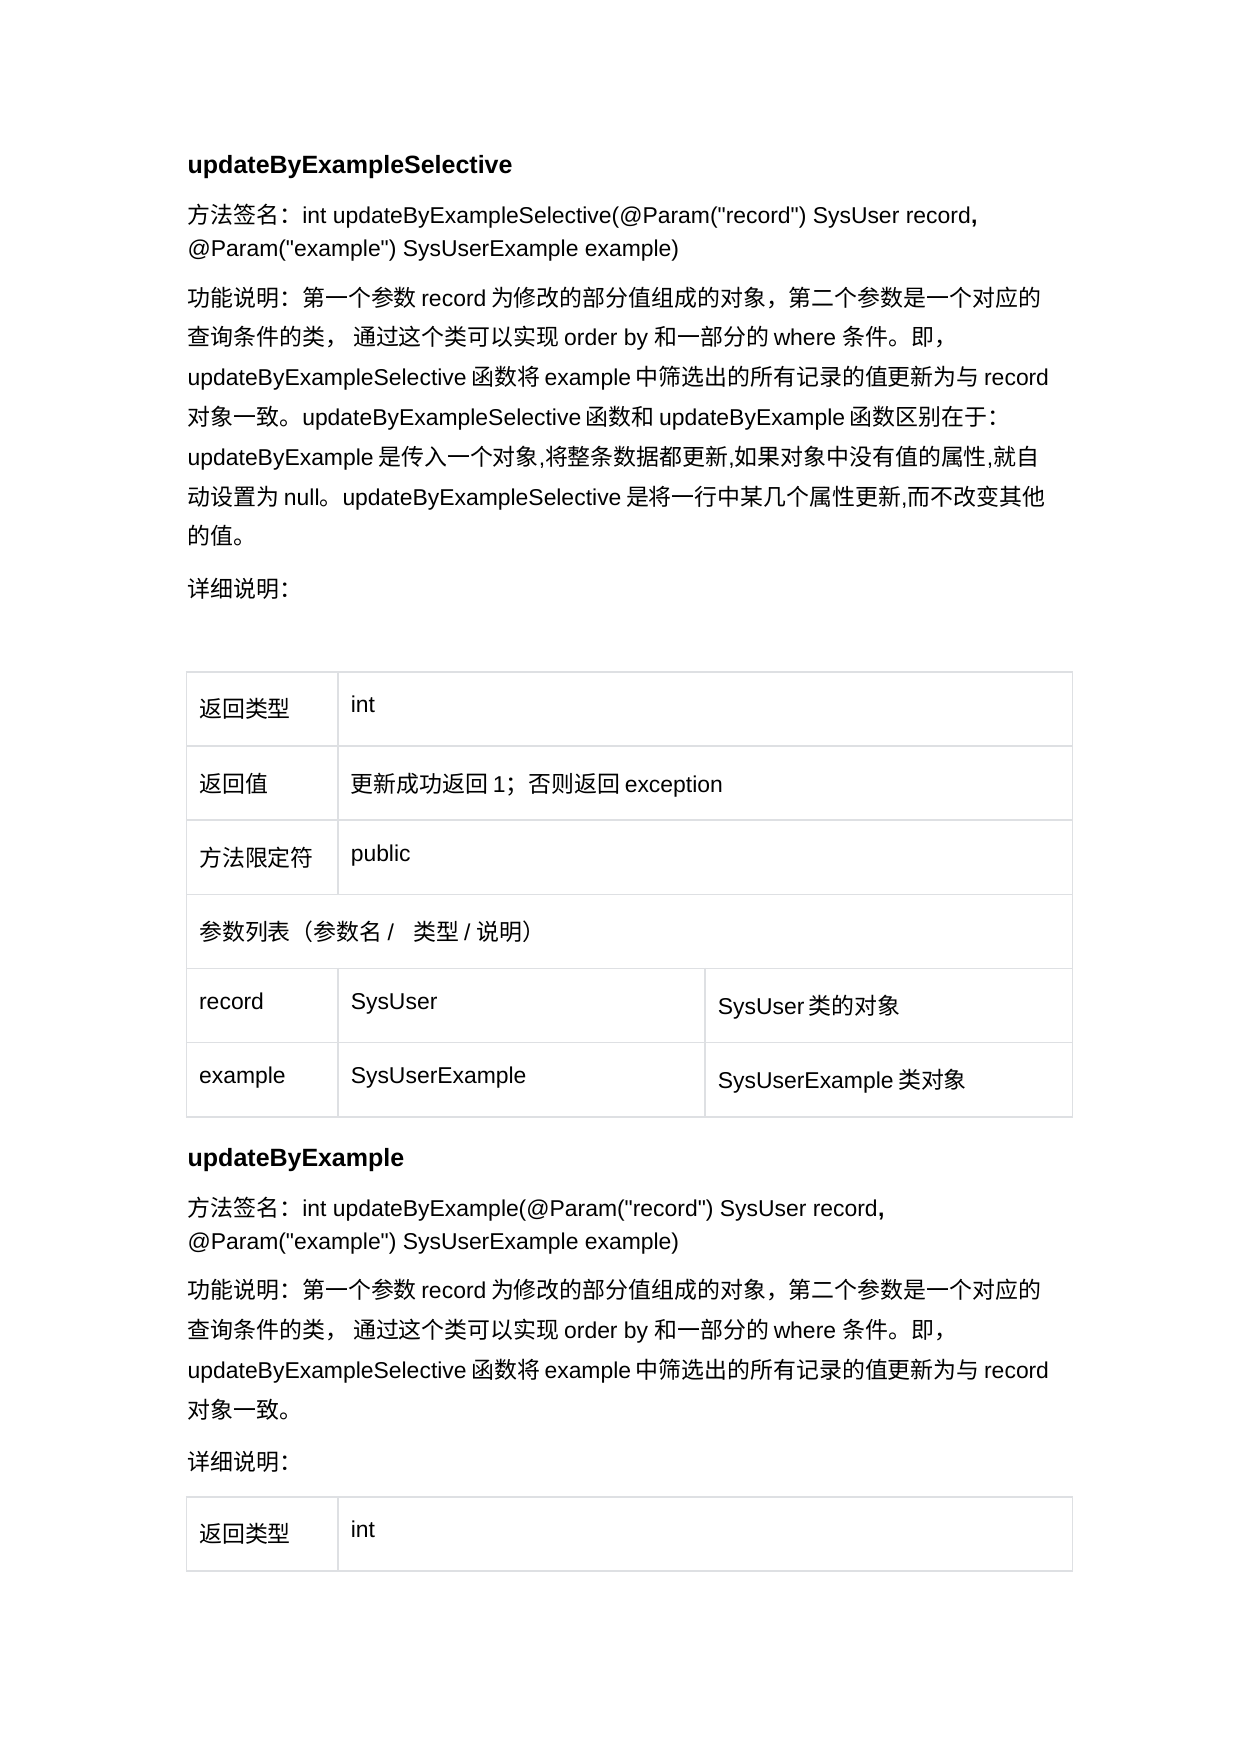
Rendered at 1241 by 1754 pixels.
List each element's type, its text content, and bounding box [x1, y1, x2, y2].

text 功能说明：第一个参数record为修改的部分值组成的对象，第二个参数是一个对应的查询条件的类， 通过这个类可以实现order by 和一部分的where 条件。即，updateByExampleSelective函数将example中筛选出的所有记录的值更新为与record对象一致。 [187, 1272, 1053, 1425]
table_header int [339, 1498, 1072, 1570]
table_cell 方法限定符 [187, 821, 337, 893]
text 详细说明： [187, 1444, 1053, 1477]
table_cell SysUserExample [339, 1043, 704, 1116]
table_cell SysUserExample类对象 [706, 1043, 1072, 1116]
table_cell SysUser [339, 969, 704, 1042]
table_cell public [339, 821, 1072, 893]
text 方法签名：int updateByExample(@Param("record") SysUser record, @Param("example") SysUserExample example) [187, 1189, 1053, 1254]
table_cell SysUser类的对象 [706, 969, 1072, 1042]
table_cell 更新成功返回1；否则返回exception [339, 747, 1072, 819]
table_cell 返回值 [187, 747, 337, 819]
table_cell record [187, 969, 337, 1042]
text updateByExample [187, 1143, 1053, 1171]
text 详细说明： [187, 571, 1053, 604]
text updateByExampleSelective [187, 150, 1053, 179]
text 功能说明：第一个参数record为修改的部分值组成的对象，第二个参数是一个对应的查询条件的类， 通过这个类可以实现order by 和一部分的where 条件。即，updateByExampleSelective函数将example中筛选出的所有记录的值更新为与record对象一致。updateByExampleSelective函数和updateByExample函数区别在于：updateByExample是传入一个对象,将整条数据都更新,如果对象中没有值的属性,就自动设置为null。updateByExampleSelective是将一行中某几个属性更新,而不改变其他的值。 [187, 279, 1053, 551]
text 方法签名：int updateByExampleSelective(@Param("record") SysUser record, @Param("example") SysUserExample example) [187, 197, 1053, 262]
table_cell example [187, 1043, 337, 1116]
table_header int [339, 673, 1072, 745]
table_cell 参数列表（参数名 / 类型 / 说明） [187, 895, 1072, 968]
table_header 返回类型 [187, 673, 337, 745]
table_header 返回类型 [187, 1498, 337, 1570]
